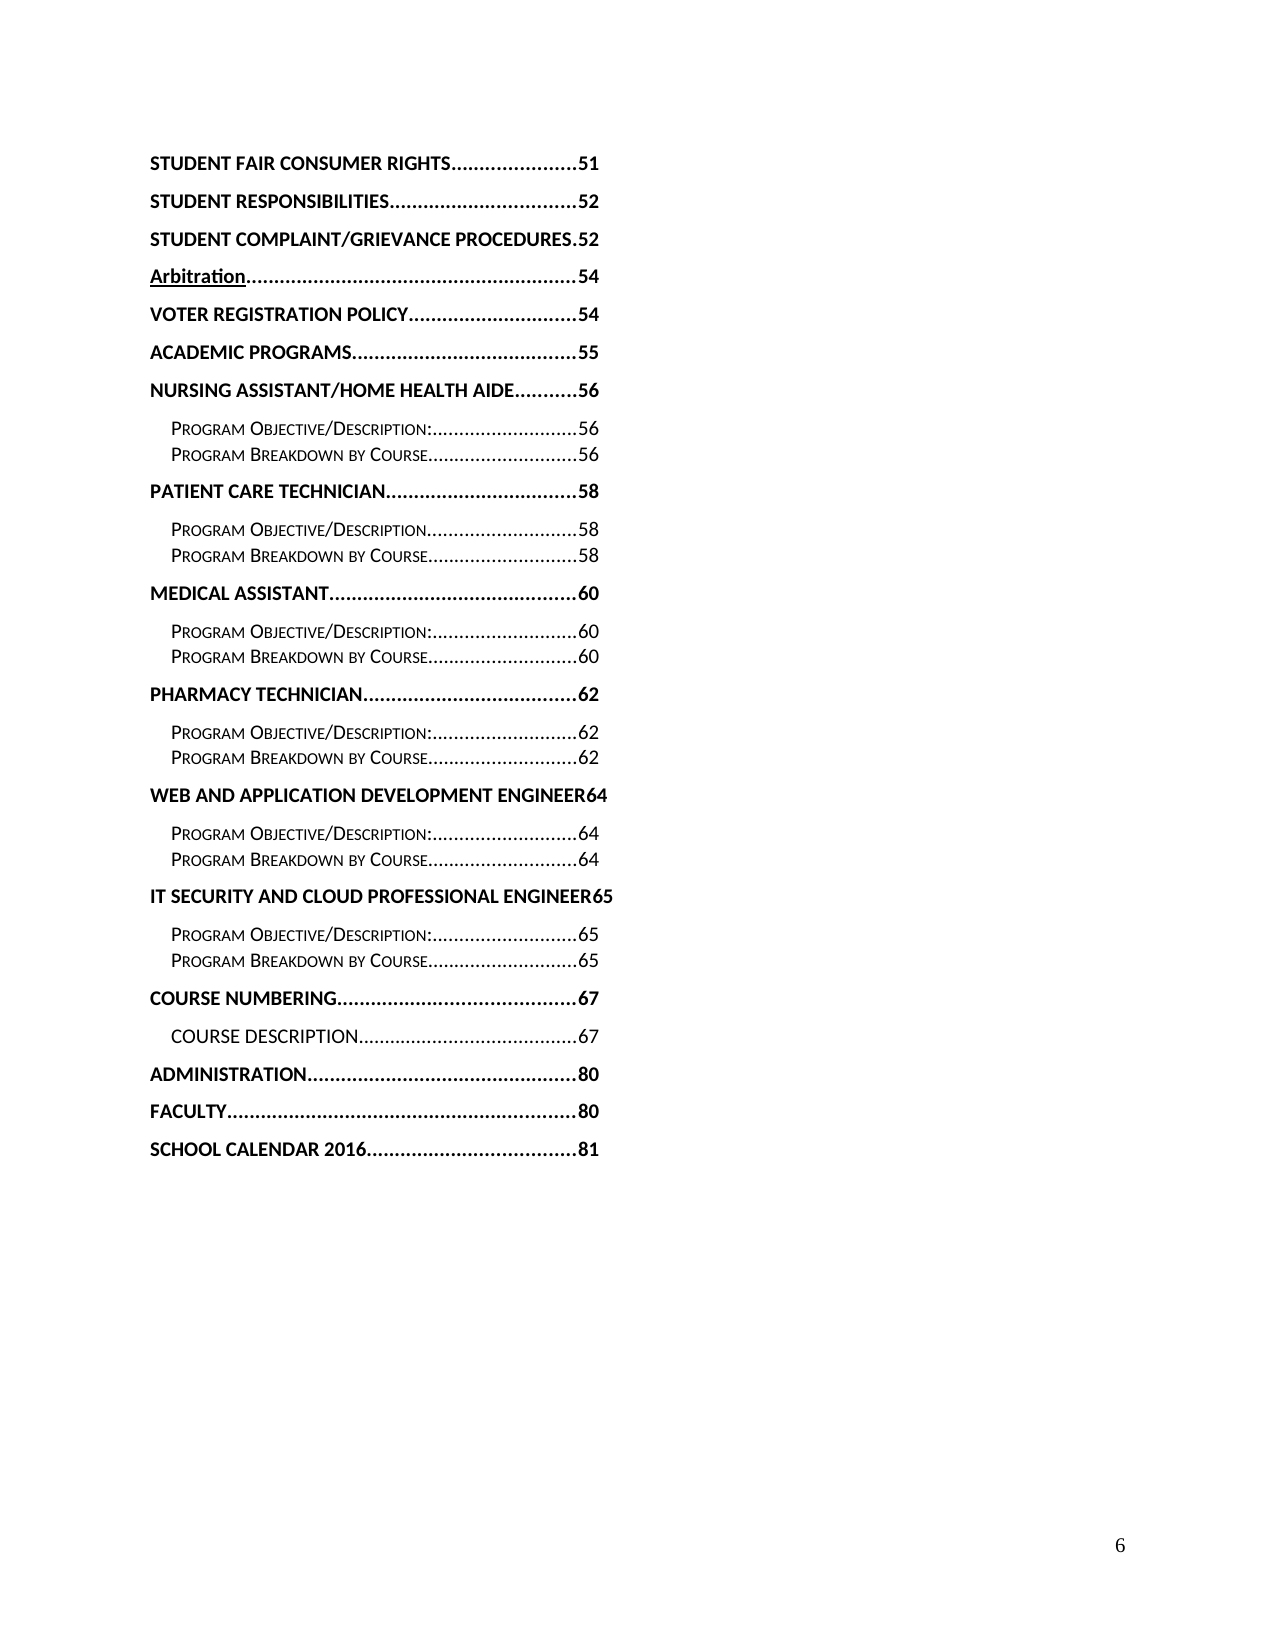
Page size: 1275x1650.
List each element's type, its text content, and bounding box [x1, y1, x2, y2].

text PHARMACY TECHNICIAN 62 [150, 681, 1125, 707]
text Program Breakdown by Course 65 [171, 947, 1125, 972]
text Program Breakdown by Course 64 [171, 846, 1125, 871]
text Program Breakdown by Course 58 [171, 542, 1125, 567]
text STUDENT COMPLAINT/GRIEVANCE PROCEDURES 52 [150, 226, 1125, 251]
text ADMINISTRATION 80 [150, 1061, 1125, 1086]
text Arbitration 54 [150, 264, 1125, 289]
text FACULTY 80 [150, 1099, 1125, 1124]
text Program Breakdown by Course 60 [171, 643, 1125, 669]
text ACADEMIC PROGRAMS 55 [150, 339, 1125, 365]
text Program Objective/Description: 62 [171, 719, 1125, 744]
text VOTER REGISTRATION POLICY 54 [150, 302, 1125, 327]
text NURSING ASSISTANT/HOME HEALTH AIDE 56 [150, 377, 1125, 403]
text Program Breakdown by Course 62 [171, 744, 1125, 770]
text Program Objective/Description 58 [171, 517, 1125, 542]
text Program Objective/Description: 60 [171, 618, 1125, 643]
text Course Numbering 67 [150, 985, 1125, 1010]
text STUDENT FAIR CONSUMER RIGHTS 51 [150, 150, 1125, 175]
text Program Breakdown by Course 56 [171, 441, 1125, 466]
text Web and Application Development Engineer 64 [150, 782, 1125, 808]
text PATIENT CARE TECHNICIAN 58 [150, 479, 1125, 504]
text COURSE DESCRIPTION 67 [171, 1023, 1125, 1048]
text SCHOOL CALENDAR 2016 81 [150, 1137, 1125, 1162]
text Program Objective/Description: 64 [171, 820, 1125, 846]
text MEDICAL ASSISTANT 60 [150, 580, 1125, 605]
text STUDENT RESPONSIBILITIES 52 [150, 188, 1125, 213]
text Program Objective/Description: 65 [171, 922, 1125, 947]
text Program Objective/Description: 56 [171, 415, 1125, 441]
text IT Security and Cloud Professional Engineer 65 [150, 884, 1125, 909]
